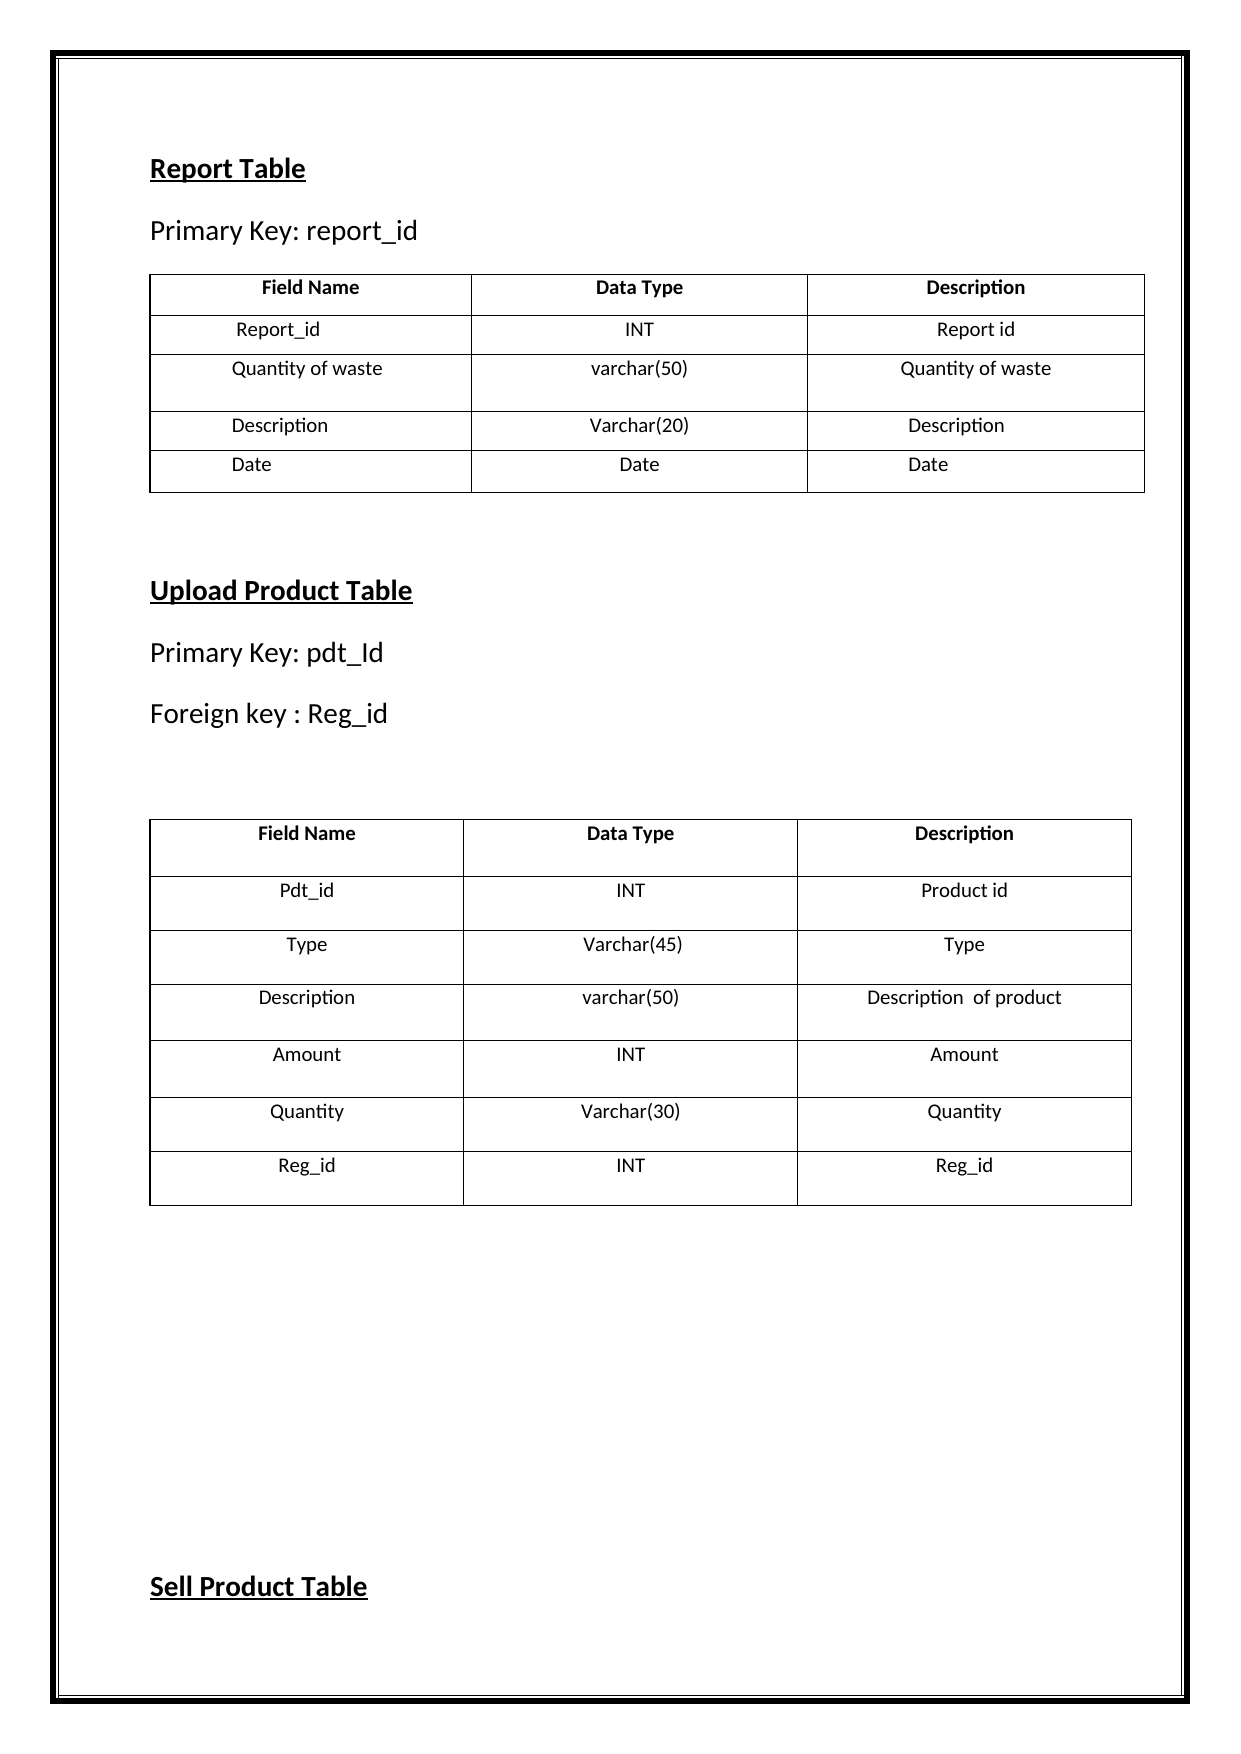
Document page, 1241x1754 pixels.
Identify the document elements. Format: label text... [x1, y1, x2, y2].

table_cell INT [464, 1152, 797, 1205]
table_cell Date [151, 451, 471, 492]
table_cell varchar(50) [472, 355, 807, 411]
text Foreign key : Reg_id [150, 696, 1090, 731]
table_cell Description [151, 412, 471, 450]
table_cell Description [151, 985, 463, 1040]
table_cell INT [464, 1041, 797, 1097]
table_cell Type [151, 931, 463, 983]
text Primary Key: pdt_Id [150, 634, 1090, 669]
table_cell Reg_id [151, 1152, 463, 1205]
table_header Description [808, 275, 1144, 315]
table_cell varchar(50) [464, 985, 797, 1040]
table_header Field Name [151, 820, 463, 876]
table_header Data Type [472, 275, 807, 315]
table_cell Quantity [798, 1098, 1131, 1151]
table_cell Varchar(20) [472, 412, 807, 450]
table_cell Type [798, 931, 1131, 983]
table_cell Quantity [151, 1098, 463, 1151]
table_cell Report id [808, 316, 1144, 354]
table_cell INT [464, 877, 797, 930]
table_cell Varchar(30) [464, 1098, 797, 1151]
table_cell Amount [151, 1041, 463, 1097]
table_header Description [798, 820, 1131, 876]
table_cell Amount [798, 1041, 1131, 1097]
text Report Table [150, 150, 1090, 186]
table_header Data Type [464, 820, 797, 876]
table_cell Date [808, 451, 1144, 492]
table_cell Reg_id [798, 1152, 1131, 1205]
table_header Field Name [151, 275, 471, 315]
text Primary Key: report_id [150, 212, 1090, 247]
text Sell Product Table [150, 1568, 1090, 1603]
table_cell Description of product [798, 985, 1131, 1040]
table_cell Quantity of waste [808, 355, 1144, 411]
table_cell Varchar(45) [464, 931, 797, 983]
table_cell Report_id [151, 316, 471, 354]
table_cell Quantity of waste [151, 355, 471, 411]
table_cell Pdt_id [151, 877, 463, 930]
table_cell Product id [798, 877, 1131, 930]
table_cell Date [472, 451, 807, 492]
table_cell Description [808, 412, 1144, 450]
table_cell INT [472, 316, 807, 354]
text Upload Product Table [150, 572, 1090, 608]
